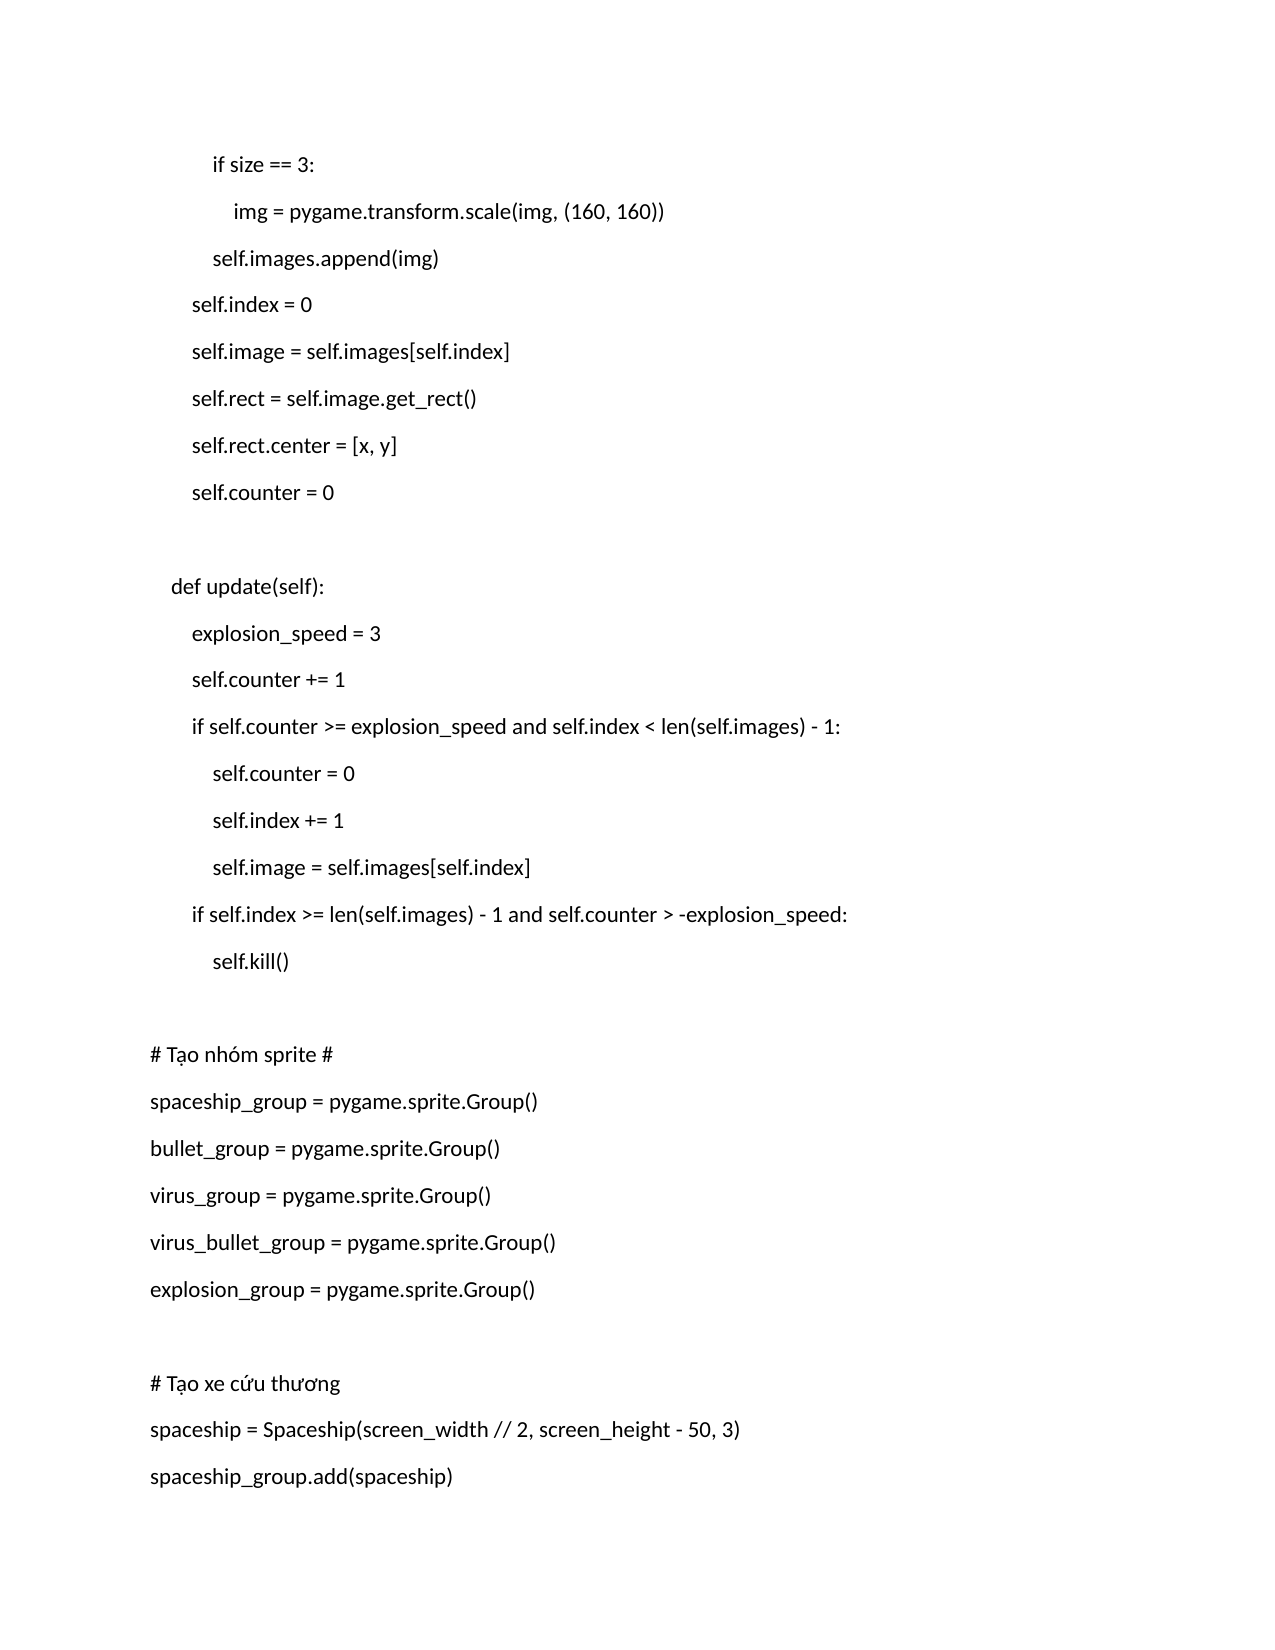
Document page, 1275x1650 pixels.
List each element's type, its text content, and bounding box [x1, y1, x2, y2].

text virus_bullet_group = pygame.sprite.Group() [150, 1228, 1125, 1256]
text self.rect = self.image.get_rect() [150, 384, 1125, 412]
text self.counter = 0 [150, 759, 1125, 787]
text self.counter += 1 [150, 666, 1125, 694]
text img = pygame.transform.scale(img, (160, 160)) [150, 197, 1125, 225]
text spaceship_group.add(spaceship) [150, 1462, 1125, 1491]
text if self.index >= len(self.images) - 1 and self.counter > -explosion_speed: [150, 900, 1125, 928]
text explosion_speed = 3 [150, 619, 1125, 647]
text # Tạo xe cứu thương [150, 1369, 1125, 1397]
text # Tạo nhóm sprite # [150, 1041, 1125, 1069]
text self.kill() [150, 947, 1125, 975]
text explosion_group = pygame.sprite.Group() [150, 1275, 1125, 1303]
text bullet_group = pygame.sprite.Group() [150, 1134, 1125, 1162]
text if size == 3: [150, 150, 1125, 178]
text self.image = self.images[self.index] [150, 337, 1125, 366]
text spaceship = Spaceship(screen_width // 2, screen_height - 50, 3) [150, 1416, 1125, 1444]
text self.image = self.images[self.index] [150, 853, 1125, 881]
text self.images.append(img) [150, 244, 1125, 272]
text self.counter = 0 [150, 478, 1125, 506]
text virus_group = pygame.sprite.Group() [150, 1181, 1125, 1209]
text spaceship_group = pygame.sprite.Group() [150, 1087, 1125, 1116]
text self.rect.center = [x, y] [150, 431, 1125, 459]
text def update(self): [150, 572, 1125, 600]
text if self.counter >= explosion_speed and self.index < len(self.images) - 1: [150, 712, 1125, 741]
text self.index = 0 [150, 291, 1125, 319]
text self.index += 1 [150, 806, 1125, 834]
